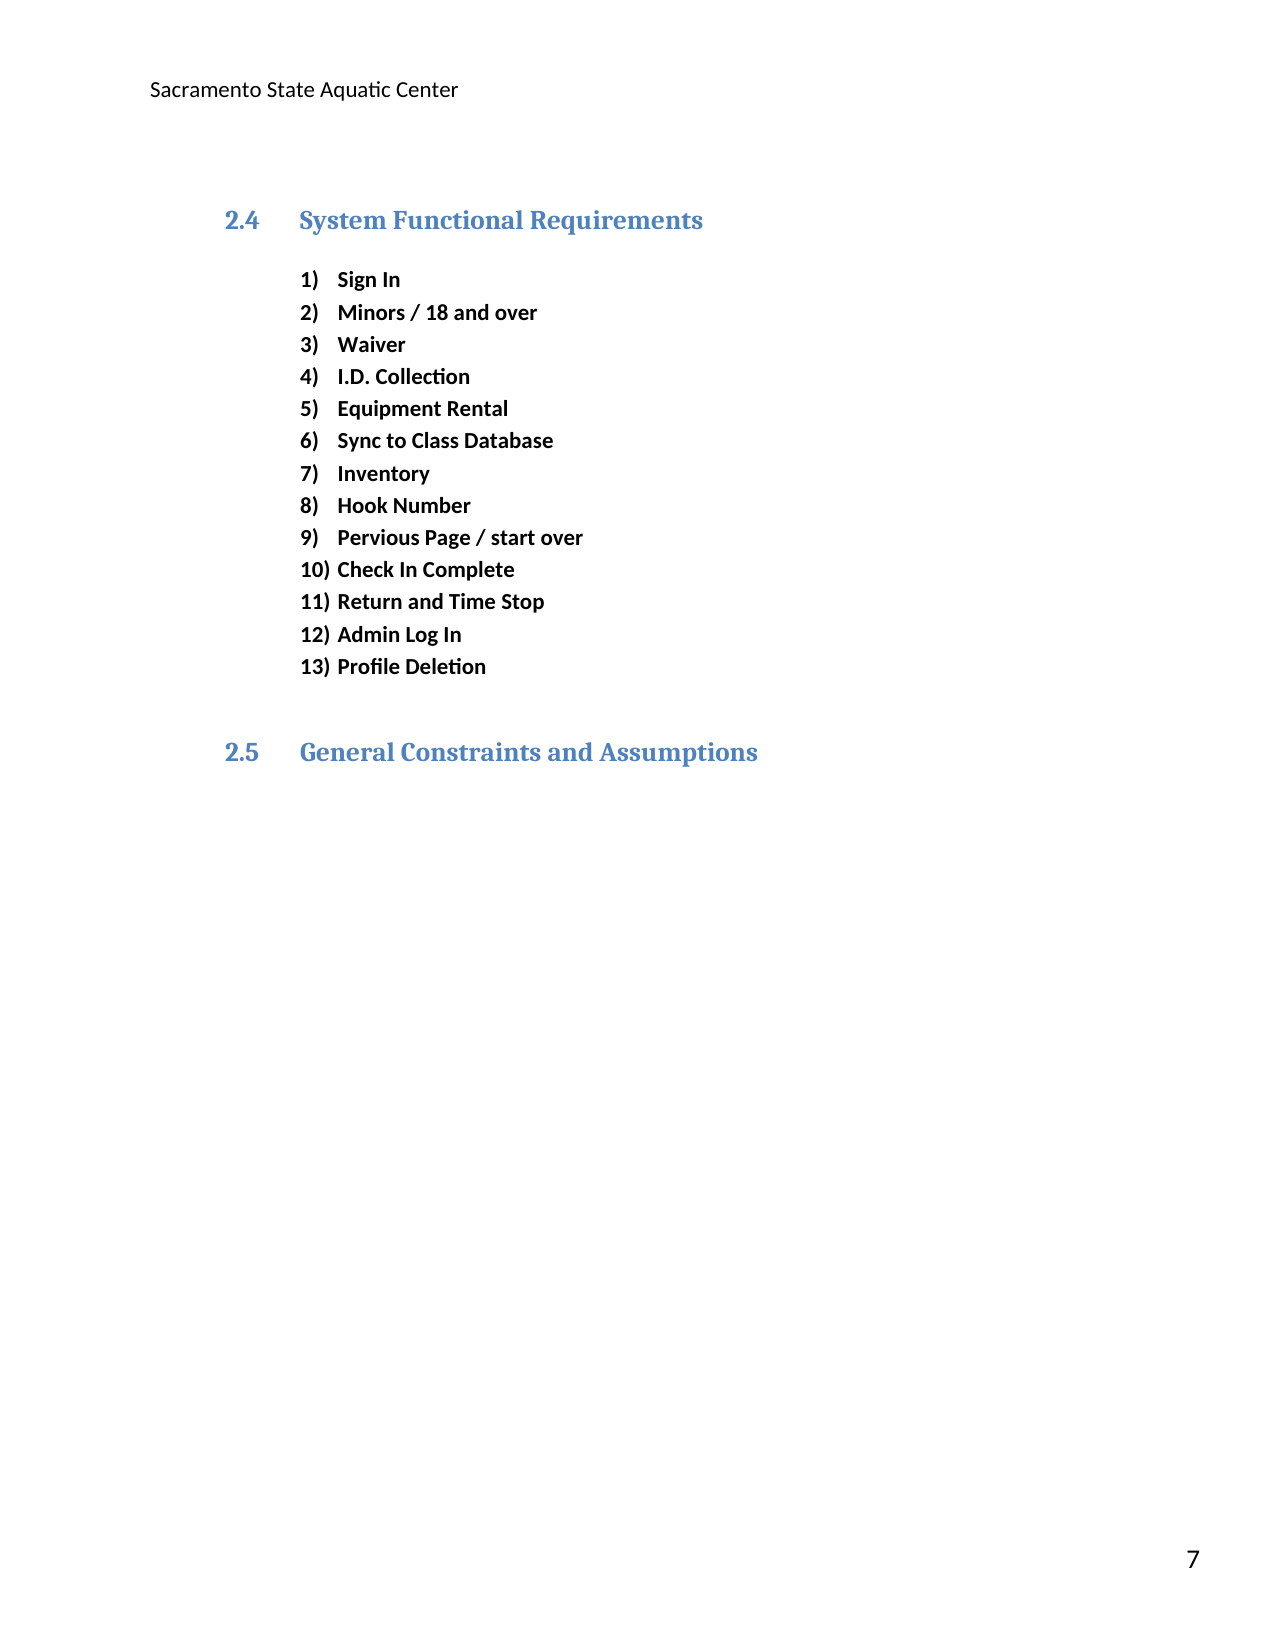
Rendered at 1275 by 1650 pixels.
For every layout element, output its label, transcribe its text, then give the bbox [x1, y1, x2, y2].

subtitle General Constraints and Assumptions [225, 737, 1125, 768]
list Check In Complete [300, 555, 1125, 583]
list Inventory [300, 459, 1125, 487]
list Hook Number [300, 491, 1125, 519]
list Return and Time Stop [300, 587, 1125, 616]
list Minors / 18 and over [300, 298, 1125, 326]
list Waiver [300, 330, 1125, 358]
list Equipment Rental [300, 394, 1125, 422]
list Admin Log In [300, 620, 1125, 648]
subtitle System Functional Requirements [225, 205, 1125, 236]
list Pervious Page / start over [300, 523, 1125, 551]
list I.D. Collection [300, 362, 1125, 390]
list Sign In [300, 266, 1125, 294]
list Sync to Class Database [300, 427, 1125, 454]
list Profile Deletion [300, 652, 1125, 680]
